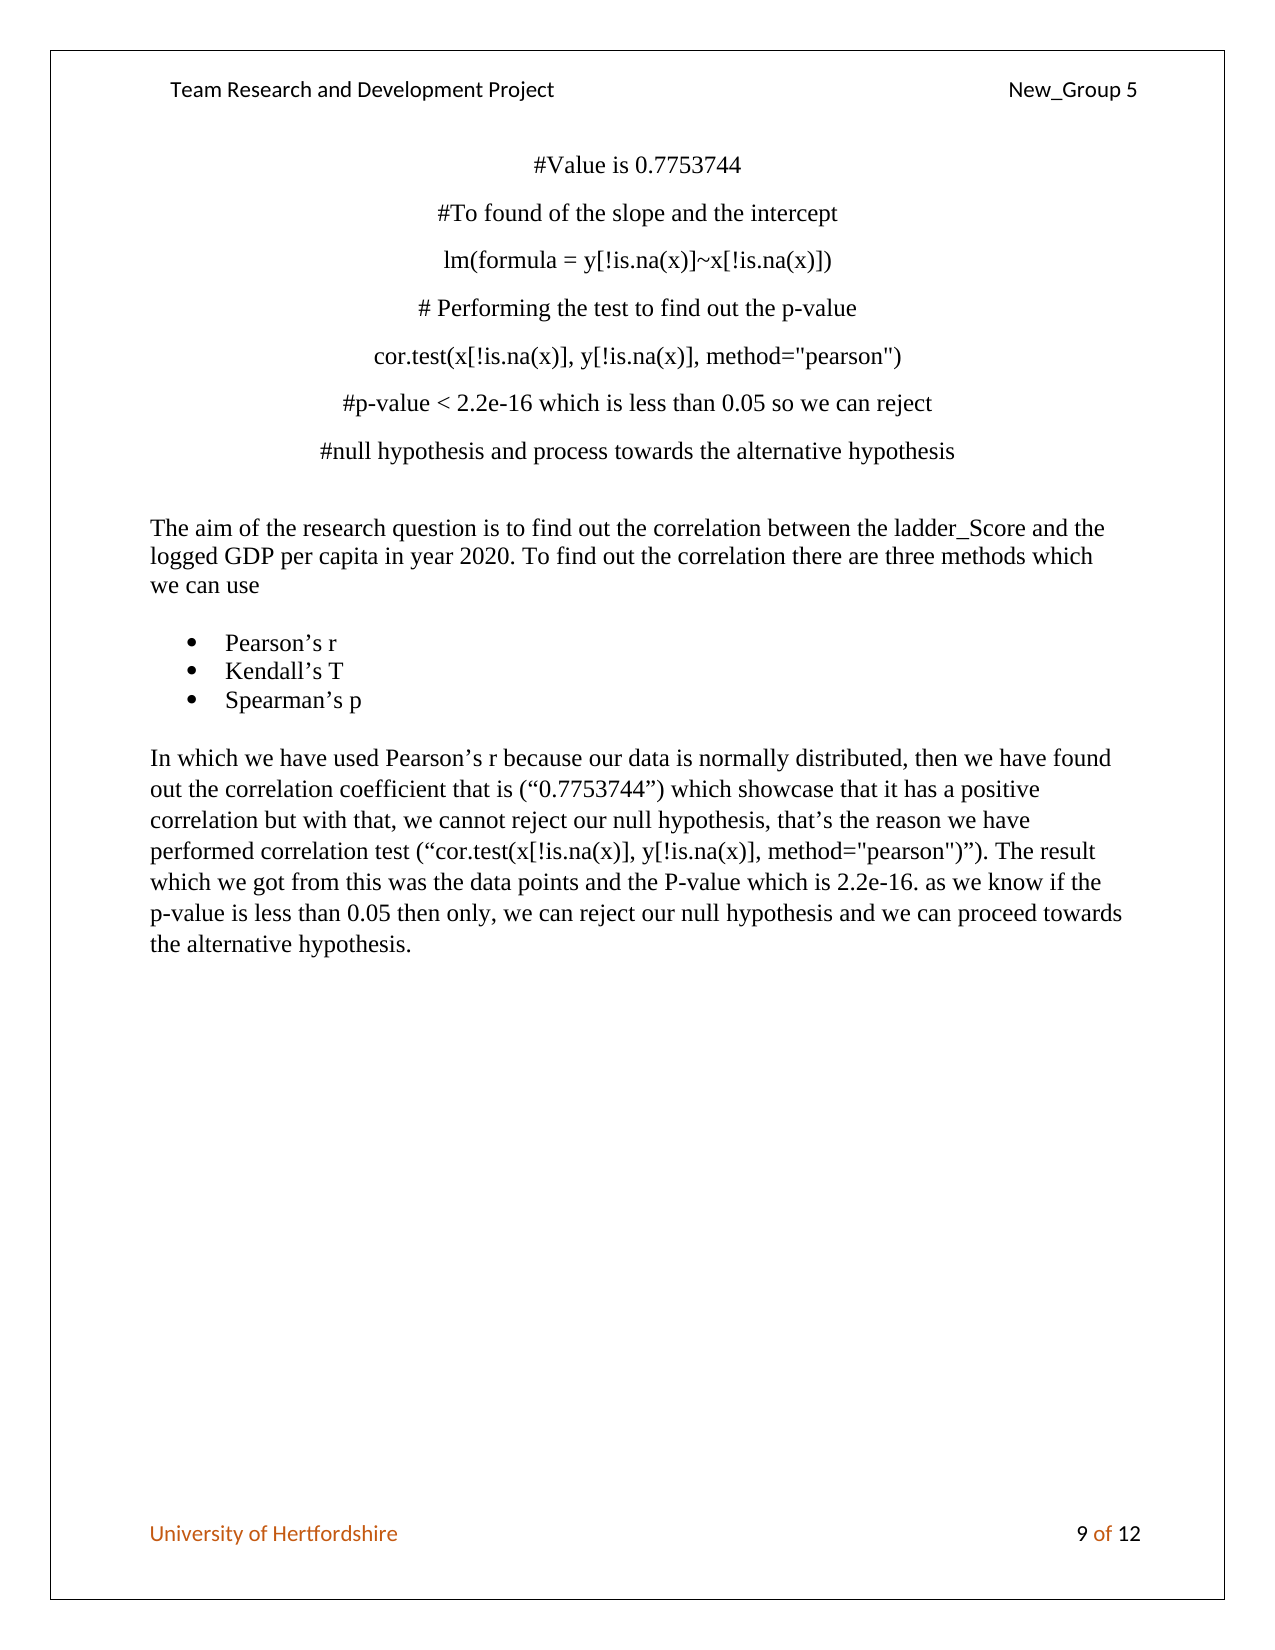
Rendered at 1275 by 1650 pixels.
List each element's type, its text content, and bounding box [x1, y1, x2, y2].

text # Performing the test to find out the p-value [150, 293, 1125, 322]
text cor.test(x[!is.na(x)], y[!is.na(x)], method="pearson") [150, 341, 1125, 369]
text #To found of the slope and the intercept [150, 198, 1125, 226]
text The aim of the research question is to find out the correlation between the ladder_Score and the logged GDP per capita in year 2020. To find out the correlation there are three methods which we can use [150, 513, 1125, 599]
list Pearson’s r [187, 628, 1125, 656]
text #Value is 0.7753744 [150, 150, 1125, 179]
text In which we have used Pearson’s r because our data is normally distributed, then we have found out the correlation coefficient that is (“0.7753744”) which showcase that it has a positive correlation but with that, we cannot reject our null hypothesis, that’s the reason we have performed correlation test (“cor.test(x[!is.na(x)], y[!is.na(x)], method="pearson")”). The result which we got from this was the data points and the P-value which is 2.2e-16. as we know if the p-value is less than 0.05 then only, we can reject our null hypothesis and we can proceed towards the alternative hypothesis. [150, 743, 1125, 958]
text lm(formula = y[!is.na(x)]~x[!is.na(x)]) [150, 245, 1125, 274]
text #p-value < 2.2e-16 which is less than 0.05 so we can reject [150, 388, 1125, 417]
list Kendall’s T [187, 656, 1125, 685]
list Spearman’s p [187, 685, 1125, 714]
text #null hypothesis and process towards the alternative hypothesis [150, 436, 1125, 465]
